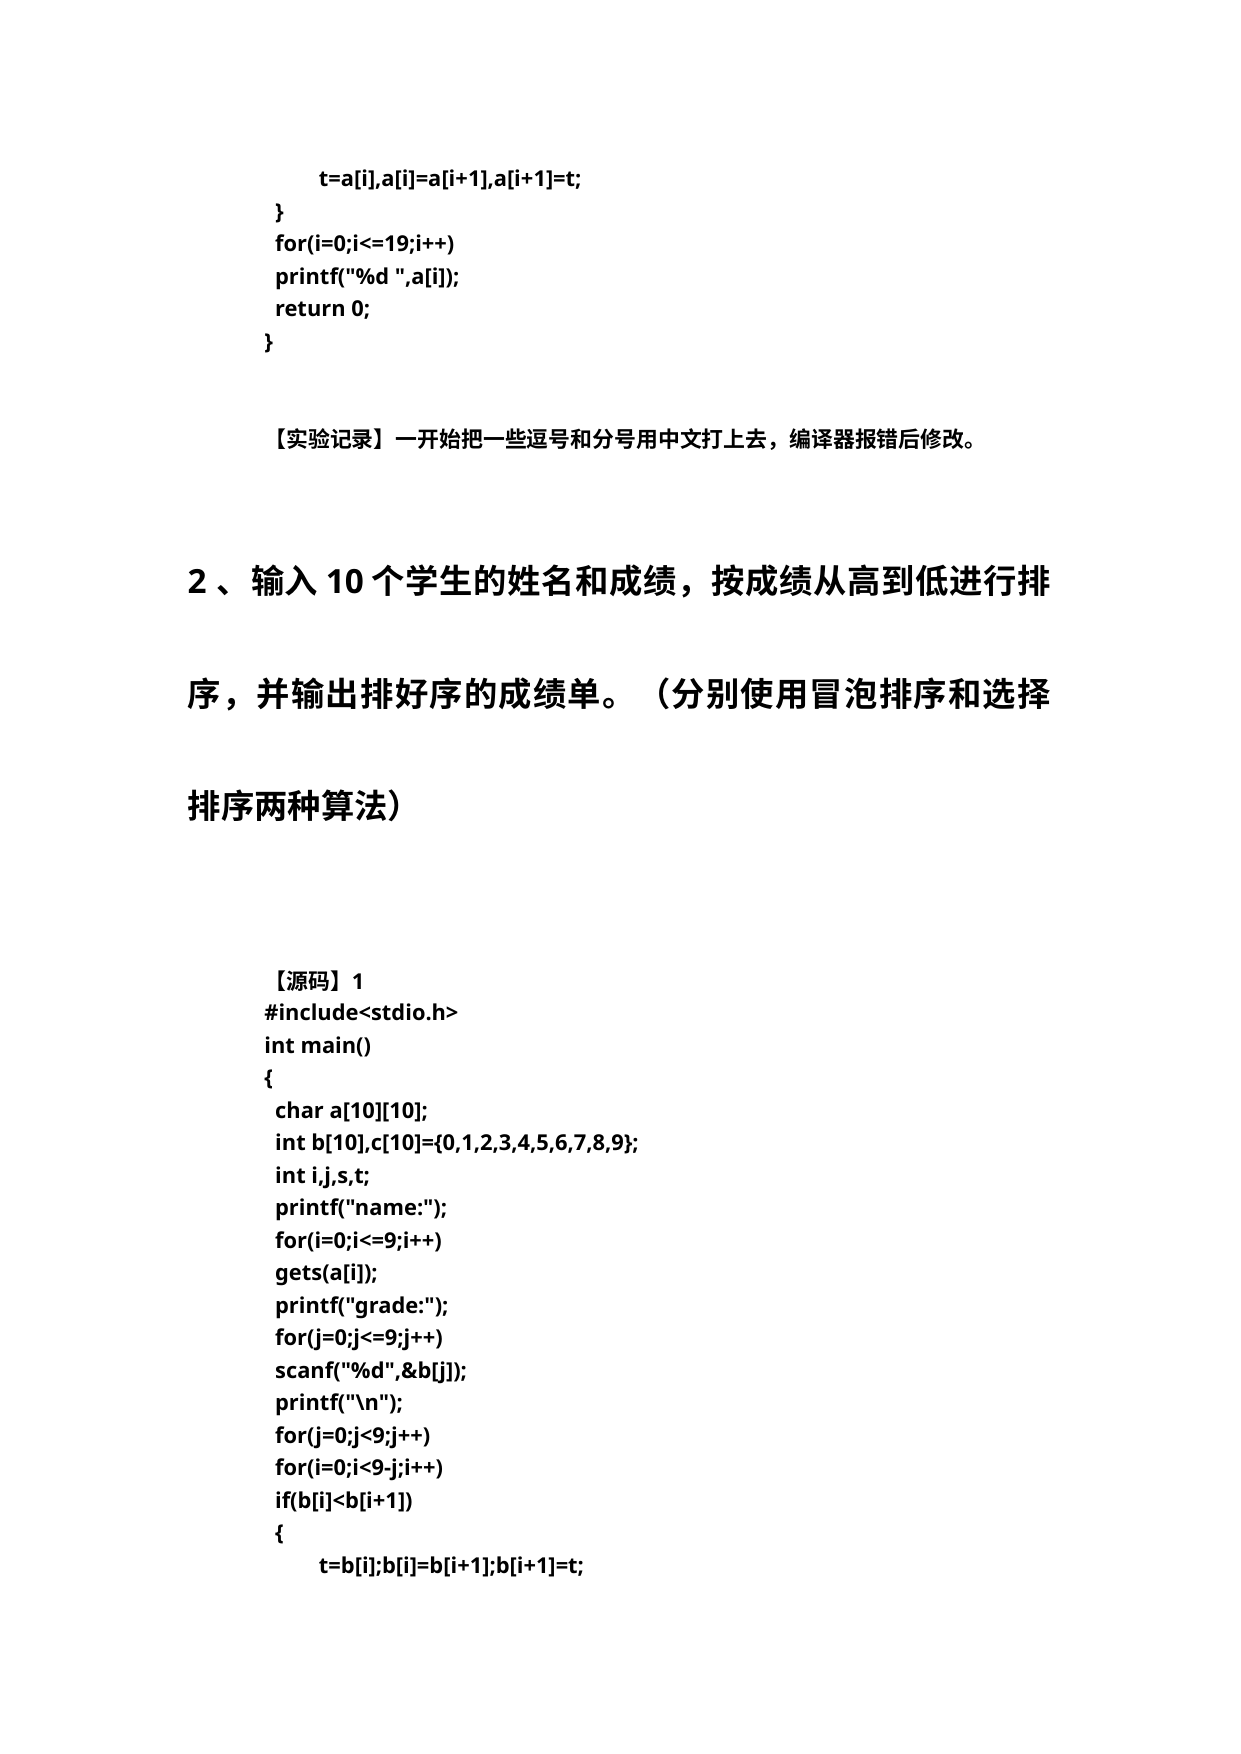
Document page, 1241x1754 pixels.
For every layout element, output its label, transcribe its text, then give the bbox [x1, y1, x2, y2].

text printf("\n"); [187, 1386, 1053, 1418]
text for(j=0;j<9;j++) [187, 1418, 1053, 1451]
text for(i=0;i<=19;i++) [187, 227, 1053, 259]
text if(b[i]<b[i+1]) [187, 1483, 1053, 1516]
text int i,j,s,t; [187, 1158, 1053, 1191]
text scanf("%d",&b[j]); [187, 1353, 1053, 1386]
text t=b[i];b[i]=b[i+1];b[i+1]=t; [187, 1548, 1053, 1581]
text gets(a[i]); [187, 1256, 1053, 1288]
text return 0; [187, 292, 1053, 324]
text int b[10],c[10]={0,1,2,3,4,5,6,7,8,9}; [187, 1126, 1053, 1158]
text for(i=0;i<9-j;i++) [187, 1451, 1053, 1483]
text for(j=0;j<=9;j++) [187, 1321, 1053, 1353]
text { [187, 1516, 1053, 1548]
text t=a[i],a[i]=a[i+1],a[i+1]=t; [187, 162, 1053, 194]
text 【实验记录】一开始把一些逗号和分号用中文打上去，编译器报错后修改。 [187, 422, 1053, 454]
text printf("grade:"); [187, 1288, 1053, 1321]
text int main() [187, 1028, 1053, 1061]
text printf("%d ",a[i]); [187, 259, 1053, 292]
text printf("name:"); [187, 1191, 1053, 1223]
text } [187, 324, 1053, 357]
text #include<stdio.h> [187, 996, 1053, 1028]
text { [187, 1061, 1053, 1093]
text 【源码】1 [187, 963, 1053, 996]
text for(i=0;i<=9;i++) [187, 1223, 1053, 1256]
text char a[10][10]; [187, 1093, 1053, 1126]
text } [187, 194, 1053, 227]
text 2 、输入10个学生的姓名和成绩，按成绩从高到低进行排序，并输出排好序的成绩单。（分别使用冒泡排序和选择排序两种算法） [187, 547, 1053, 836]
